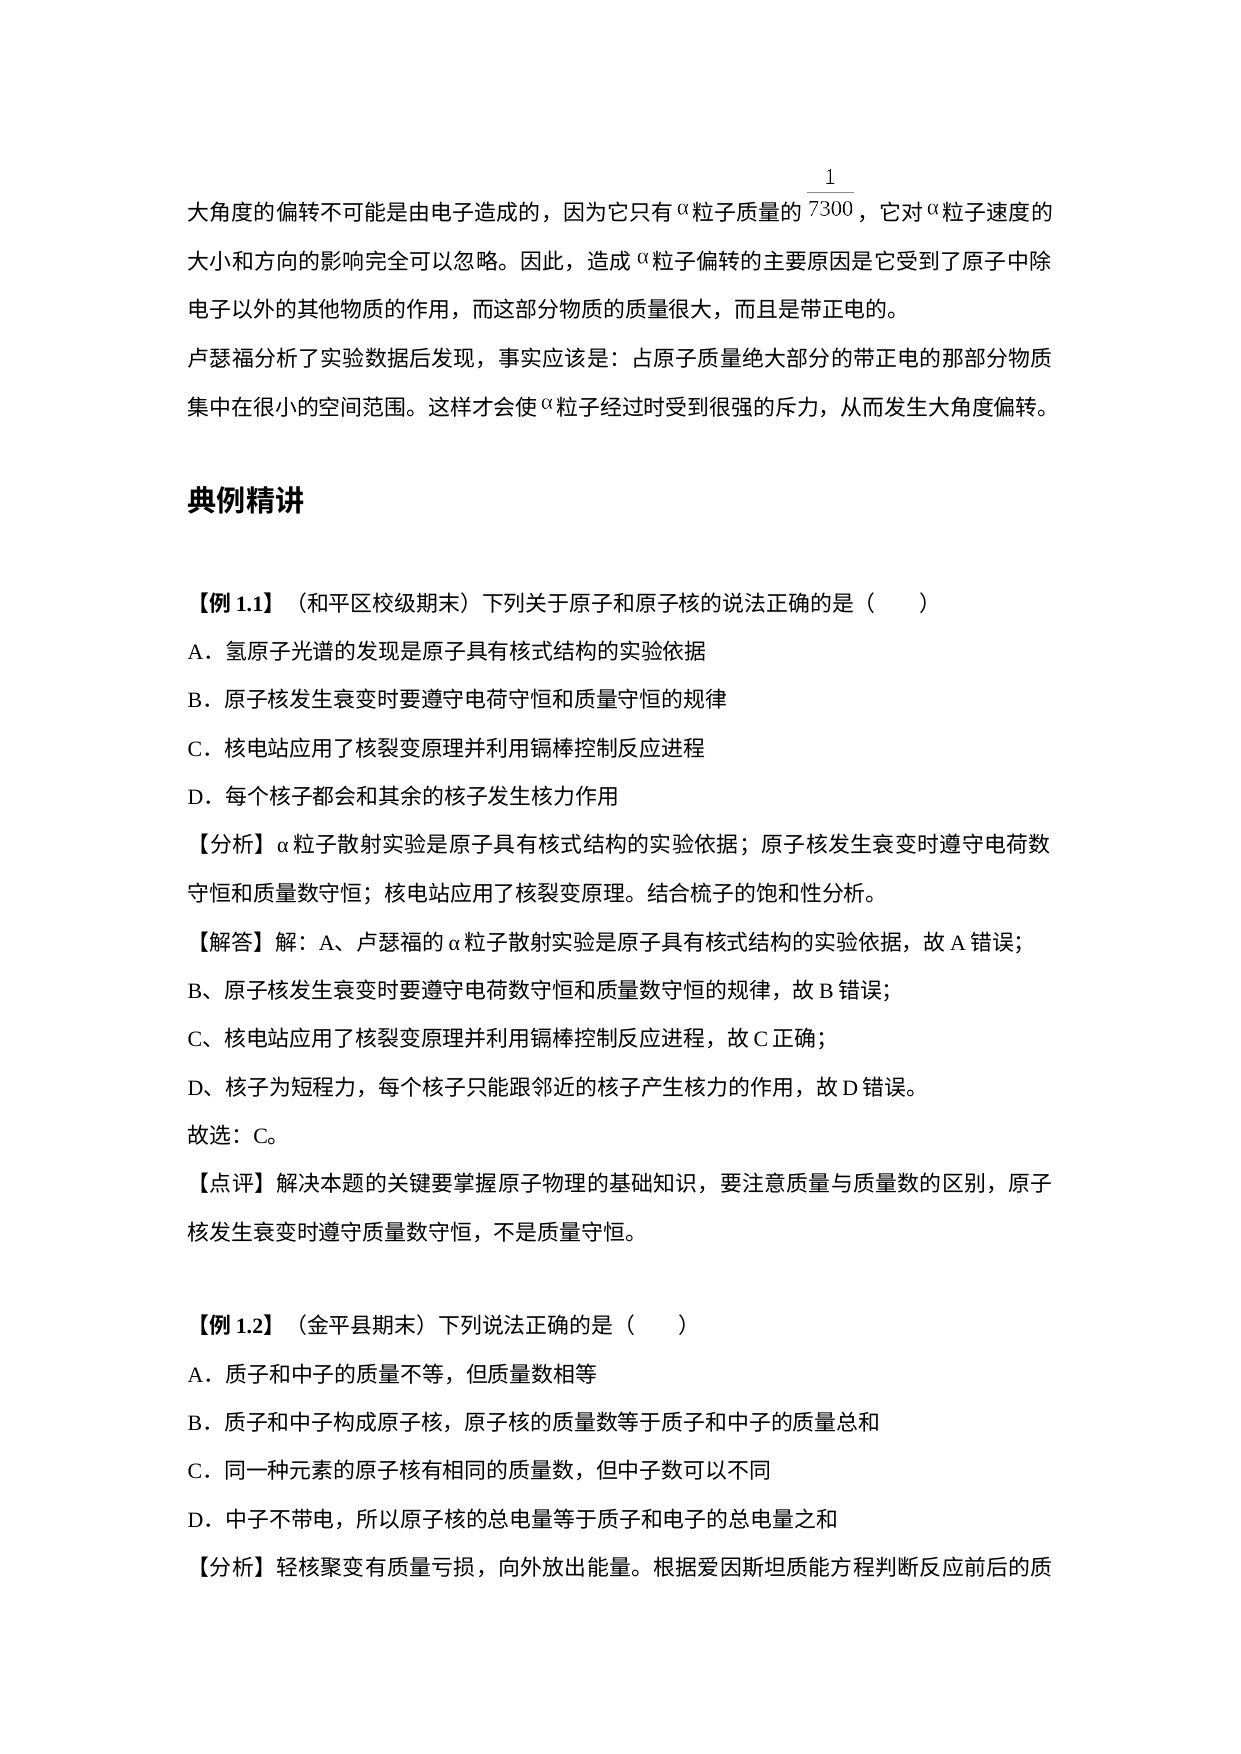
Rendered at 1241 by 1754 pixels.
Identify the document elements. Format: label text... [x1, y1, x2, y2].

text 【例1.1】（和平区校级期末）下列关于原子和原子核的说法正确的是（ ） [187, 585, 1053, 618]
text 大角度的偏转不可能是由电子造成的，因为它只有粒子质量的，它对粒子速度的大小和方向的影响完全可以忽略。因此，造成粒子偏转的主要原因是它受到了原子中除电子以外的其他物质的作用，而这部分物质的质量很大，而且是带正电的。 [187, 162, 1053, 324]
text B．质子和中子构成原子核，原子核的质量数等于质子和中子的质量总和 [187, 1405, 1053, 1437]
text 卢瑟福分析了实验数据后发现，事实应该是：占原子质量绝大部分的带正电的那部分物质集中在很小的空间范围。这样才会使粒子经过时受到很强的斥力，从而发生大角度偏转。 [187, 340, 1053, 422]
text 【解答】解：A、卢瑟福的α粒子散射实验是原子具有核式结构的实验依据，故A错误； [187, 924, 1053, 957]
text A．氢原子光谱的发现是原子具有核式结构的实验依据 [187, 634, 1053, 666]
text D、核子为短程力，每个核子只能跟邻近的核子产生核力的作用，故D错误。 [187, 1069, 1053, 1102]
text B．原子核发生衰变时要遵守电荷守恒和质量守恒的规律 [187, 682, 1053, 714]
text 典例精讲 [187, 467, 1053, 532]
text A．质子和中子的质量不等，但质量数相等 [187, 1356, 1053, 1389]
text 【分析】α粒子散射实验是原子具有核式结构的实验依据；原子核发生衰变时遵守电荷数守恒和质量数守恒；核电站应用了核裂变原理。结合梳子的饱和性分析。 [187, 827, 1053, 908]
text 【例1.2】（金平县期末）下列说法正确的是（ ） [187, 1308, 1053, 1341]
text C．核电站应用了核裂变原理并利用镉棒控制反应进程 [187, 730, 1053, 763]
text 故选：C。 [187, 1117, 1053, 1150]
text 【点评】解决本题的关键要掌握原子物理的基础知识，要注意质量与质量数的区别，原子核发生衰变时遵守质量数守恒，不是质量守恒。 [187, 1166, 1053, 1247]
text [187, 1550, 1053, 1582]
text C．同一种元素的原子核有相同的质量数，但中子数可以不同 [187, 1453, 1053, 1486]
text D．中子不带电，所以原子核的总电量等于质子和电子的总电量之和 [187, 1501, 1053, 1534]
text C、核电站应用了核裂变原理并利用镉棒控制反应进程，故C正确； [187, 1021, 1053, 1053]
text B、原子核发生衰变时要遵守电荷数守恒和质量数守恒的规律，故B错误； [187, 972, 1053, 1005]
text D．每个核子都会和其余的核子发生核力作用 [187, 779, 1053, 811]
